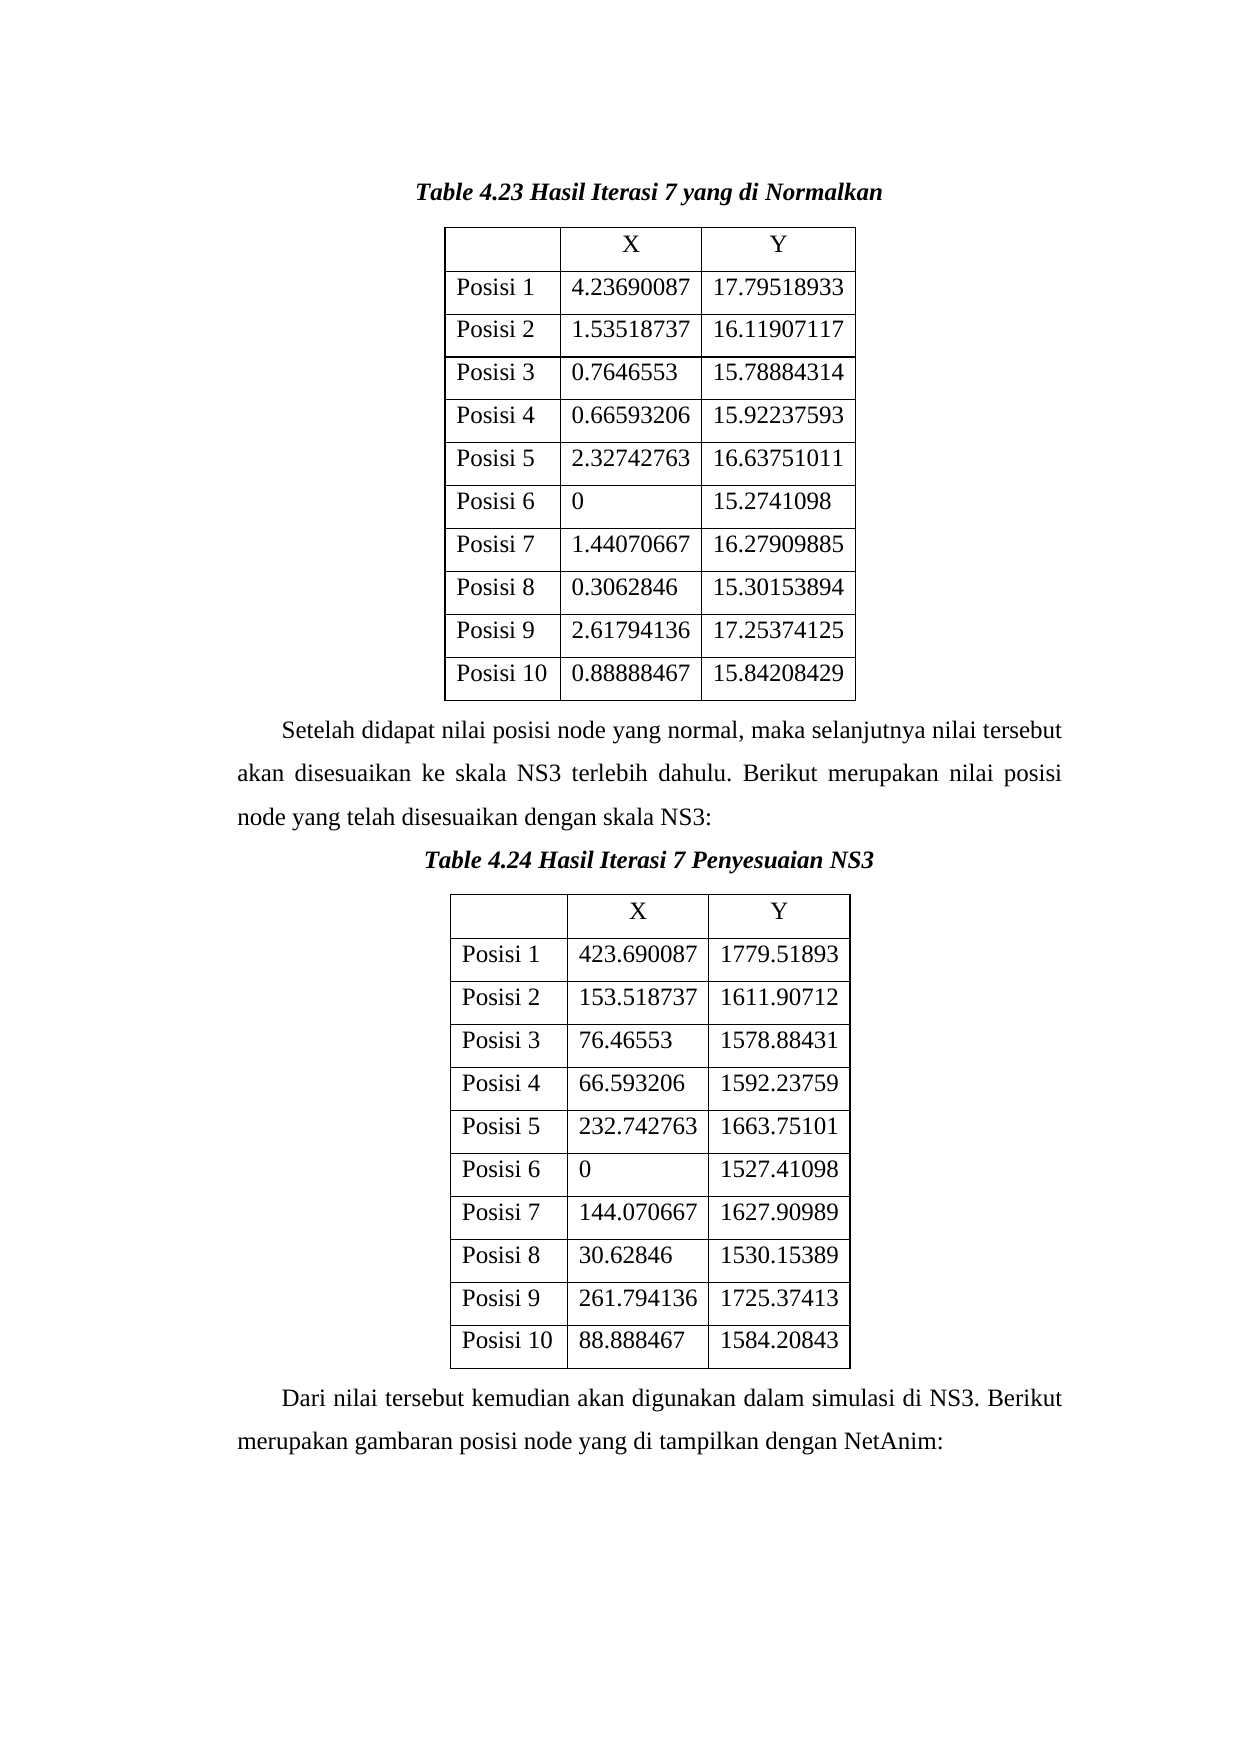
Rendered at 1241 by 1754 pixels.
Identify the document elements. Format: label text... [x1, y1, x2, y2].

table_cell 1592.23759 [709, 1068, 849, 1110]
table_header Y [709, 895, 849, 938]
table_cell Posisi 9 [451, 1283, 567, 1324]
table_cell 1527.41098 [709, 1154, 849, 1196]
table_cell Posisi 10 [446, 658, 560, 700]
table_cell Posisi 4 [446, 400, 560, 442]
table_cell 15.84208429 [702, 658, 855, 700]
table_cell 0 [568, 1154, 708, 1196]
table_cell 30.62846 [568, 1240, 708, 1282]
table_cell Posisi 3 [446, 358, 560, 399]
table_cell Posisi 3 [451, 1025, 567, 1067]
table_cell 0.3062846 [561, 572, 701, 614]
table_cell 16.27909885 [702, 529, 855, 571]
table_cell 4.23690087 [561, 272, 701, 313]
table_cell Posisi 7 [446, 529, 560, 571]
table_cell 144.070667 [568, 1197, 708, 1239]
table_cell 1779.51893 [709, 939, 849, 981]
table_cell 1663.75101 [709, 1111, 849, 1153]
table_cell Posisi 5 [451, 1111, 567, 1153]
table_cell Posisi 1 [446, 272, 560, 313]
table_cell Posisi 1 [451, 939, 567, 981]
table_cell 0.88888467 [561, 658, 701, 700]
table_header [451, 895, 567, 938]
table_cell 1611.90712 [709, 982, 849, 1024]
table_cell 1584.20843 [709, 1326, 849, 1367]
table_header Y [702, 228, 855, 271]
table_cell 76.46553 [568, 1025, 708, 1067]
table_cell Posisi 6 [451, 1154, 567, 1196]
table_header X [561, 228, 701, 271]
table_cell 17.79518933 [702, 272, 855, 313]
table_cell Posisi 4 [451, 1068, 567, 1110]
table_cell 1725.37413 [709, 1283, 849, 1324]
table_cell Posisi 10 [451, 1326, 567, 1367]
table_cell 232.742763 [568, 1111, 708, 1153]
table_cell Posisi 5 [446, 443, 560, 485]
table_cell 15.2741098 [702, 486, 855, 528]
table_cell 17.25374125 [702, 615, 855, 657]
text Table 4.23 Hasil Iterasi 7 yang di Normalkan [237, 177, 1063, 206]
table_cell Posisi 8 [451, 1240, 567, 1282]
table_cell Posisi 2 [451, 982, 567, 1024]
table_cell 1530.15389 [709, 1240, 849, 1282]
table_cell Posisi 8 [446, 572, 560, 614]
table_cell 2.32742763 [561, 443, 701, 485]
table_cell 16.11907117 [702, 315, 855, 356]
table_cell 88.888467 [568, 1326, 708, 1367]
table_cell 0.66593206 [561, 400, 701, 442]
table_cell 1627.90989 [709, 1197, 849, 1239]
table_header [446, 228, 560, 271]
table_cell 15.78884314 [702, 358, 855, 399]
table_cell 1578.88431 [709, 1025, 849, 1067]
table_cell 15.30153894 [702, 572, 855, 614]
table_cell Posisi 6 [446, 486, 560, 528]
table_cell 1.53518737 [561, 315, 701, 356]
table_cell Posisi 2 [446, 315, 560, 356]
table_cell 261.794136 [568, 1283, 708, 1324]
table_cell 0 [561, 486, 701, 528]
table_cell 0.7646553 [561, 358, 701, 399]
table_cell 66.593206 [568, 1068, 708, 1110]
table_cell Posisi 7 [451, 1197, 567, 1239]
table_cell 1.44070667 [561, 529, 701, 571]
table_cell 2.61794136 [561, 615, 701, 657]
table_cell 15.92237593 [702, 400, 855, 442]
text Table 4.24 Hasil Iterasi 7 Penyesuaian NS3 [237, 845, 1063, 873]
table_cell Posisi 9 [446, 615, 560, 657]
table_cell 423.690087 [568, 939, 708, 981]
list Dari nilai tersebut kemudian akan digunakan dalam simulasi di NS3. Berikut merupakan gambaran posisi node yang di tampilkan dengan NetAnim: [237, 1383, 1063, 1455]
list Setelah didapat nilai posisi node yang normal, maka selanjutnya nilai tersebut akan disesuaikan ke skala NS3 terlebih dahulu. Berikut merupakan nilai posisi node yang telah disesuaikan dengan skala NS3: [237, 715, 1063, 830]
table_cell 16.63751011 [702, 443, 855, 485]
table_header X [568, 895, 708, 938]
table_cell 153.518737 [568, 982, 708, 1024]
